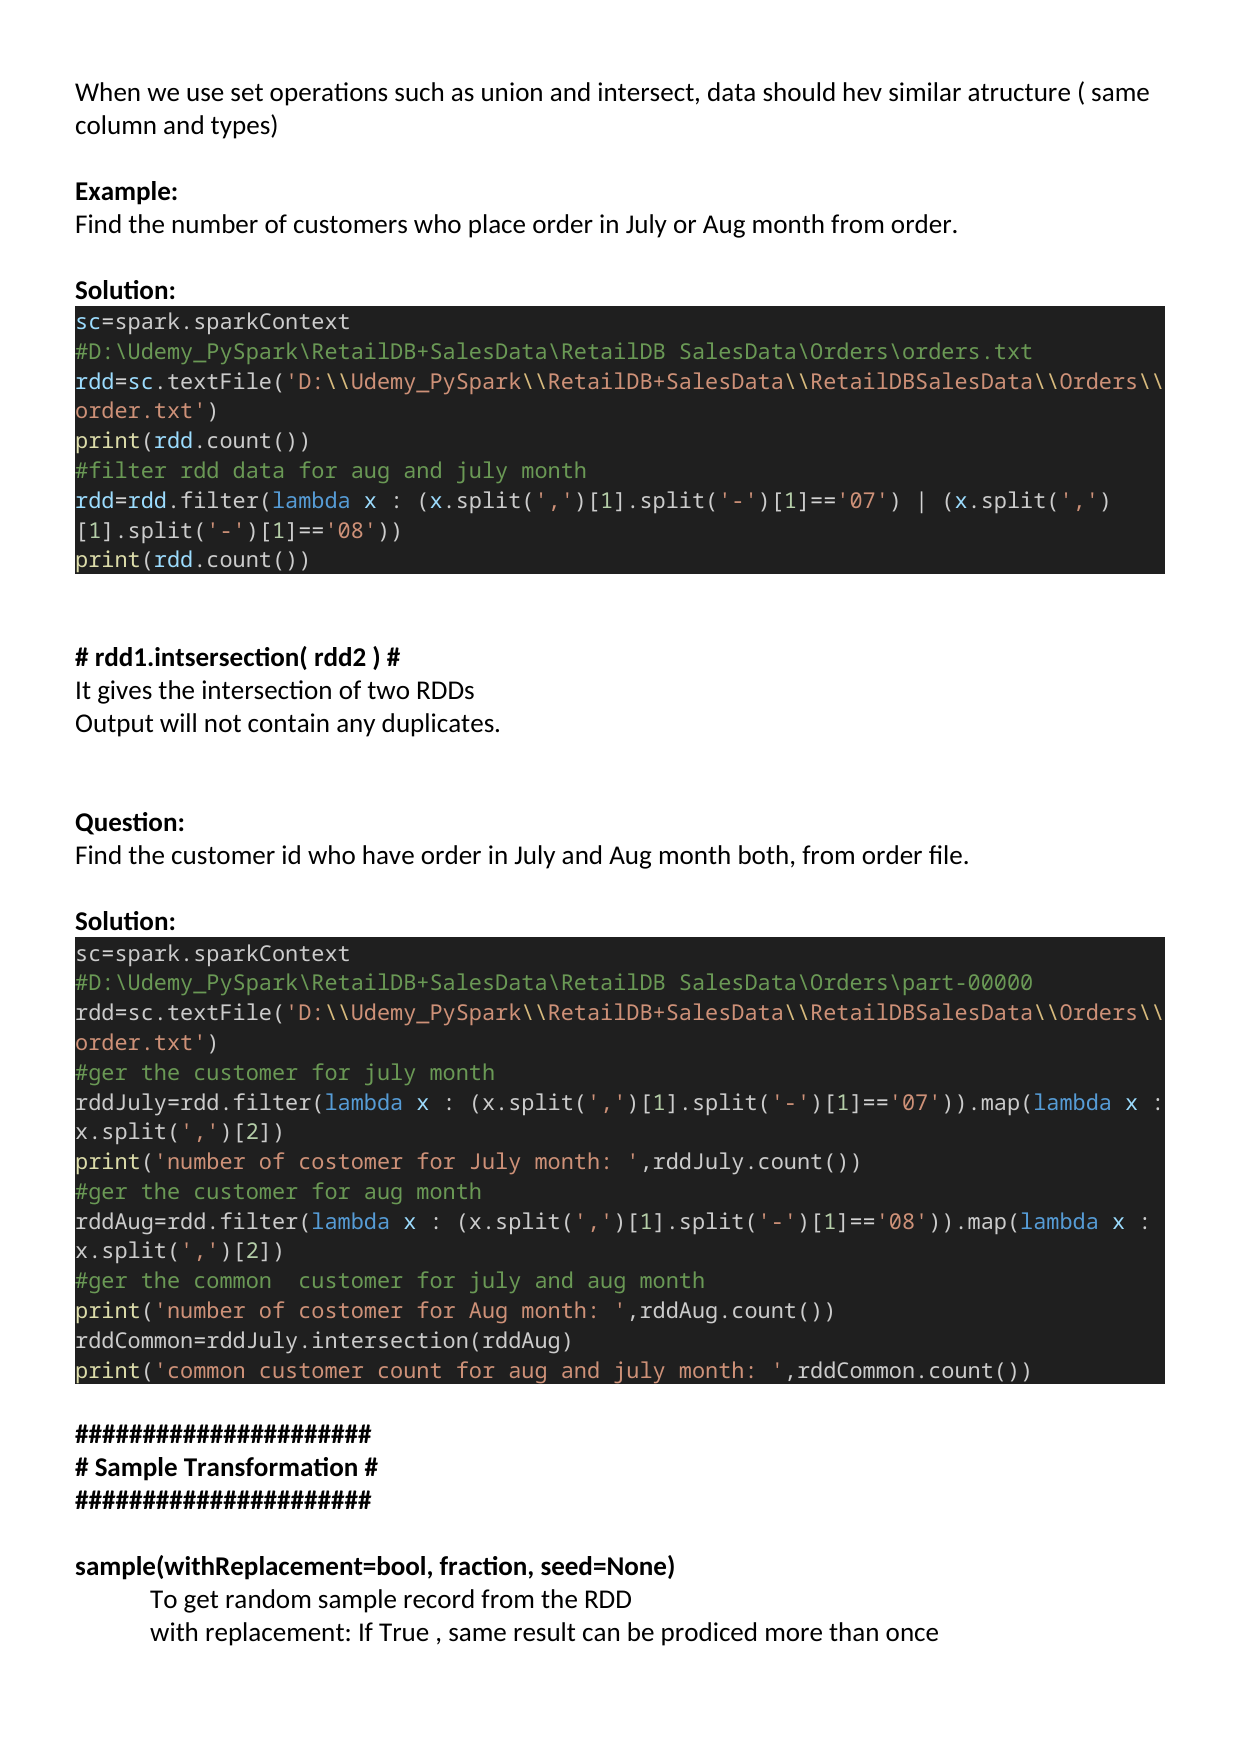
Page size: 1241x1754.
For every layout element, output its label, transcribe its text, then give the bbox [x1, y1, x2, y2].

text rddJuly=rdd.filter(lambda x : (x.split(',')[1].split('-')[1]=='07')).map(lambda x : x.split(',')[2]) [75, 1086, 1165, 1146]
text Find the number of customers who place order in July or Aug month from order. [75, 207, 1165, 240]
text print('number of costomer for Aug month: ',rddAug.count()) [75, 1295, 1165, 1325]
text # Sample Transformation # [75, 1450, 1165, 1483]
text ###################### [75, 1483, 1165, 1516]
text with replacement: If True , same result can be prodiced more than once [150, 1616, 1165, 1648]
text #filter rdd data for aug and july month [75, 455, 1165, 485]
text print('common customer count for aug and july month: ',rddCommon.count()) [75, 1354, 1165, 1384]
text print(rdd.count()) [75, 544, 1165, 574]
text print(rdd.count()) [75, 425, 1165, 455]
text #ger the customer for aug month [75, 1176, 1165, 1206]
text #D:\Udemy_PySpark\RetailDB+SalesData\RetailDB SalesData\Orders\part-00000 [75, 967, 1165, 997]
text #D:\Udemy_PySpark\RetailDB+SalesData\RetailDB SalesData\Orders\orders.txt [75, 336, 1165, 366]
text It gives the intersection of two RDDs [75, 673, 1165, 706]
text rdd=rdd.filter(lambda x : (x.split(',')[1].split('-')[1]=='07') | (x.split(',')[1].split('-')[1]=='08')) [75, 485, 1165, 544]
text # rdd1.intsersection( rdd2 ) # [75, 640, 1165, 673]
text Output will not contain any duplicates. [75, 706, 1165, 739]
text ###################### [75, 1417, 1165, 1450]
text Question: [75, 805, 1165, 838]
text When we use set operations such as union and intersect, data should hev similar atructure ( same column and types) [75, 75, 1165, 141]
text #ger the common customer for july and aug month [75, 1265, 1165, 1295]
text sc=spark.sparkContext [75, 306, 1165, 336]
text rdd=sc.textFile('D:\\Udemy_PySpark\\RetailDB+SalesData\\RetailDBSalesData\\Orders\\order.txt') [75, 366, 1165, 425]
text Solution: [75, 904, 1165, 937]
text Example: [75, 174, 1165, 207]
text #ger the customer for july month [75, 1057, 1165, 1086]
text To get random sample record from the RDD [150, 1582, 1165, 1616]
text Find the customer id who have order in July and Aug month both, from order file. [75, 838, 1165, 871]
text rddCommon=rddJuly.intersection(rddAug) [75, 1325, 1165, 1354]
text rddAug=rdd.filter(lambda x : (x.split(',')[1].split('-')[1]=='08')).map(lambda x : x.split(',')[2]) [75, 1206, 1165, 1265]
text print('number of costomer for July month: ',rddJuly.count()) [75, 1146, 1165, 1176]
text sample(withReplacement=bool, fraction, seed=None) [75, 1549, 1165, 1582]
text Solution: [75, 273, 1165, 306]
text rdd=sc.textFile('D:\\Udemy_PySpark\\RetailDB+SalesData\\RetailDBSalesData\\Orders\\order.txt') [75, 997, 1165, 1057]
text sc=spark.sparkContext [75, 937, 1165, 967]
